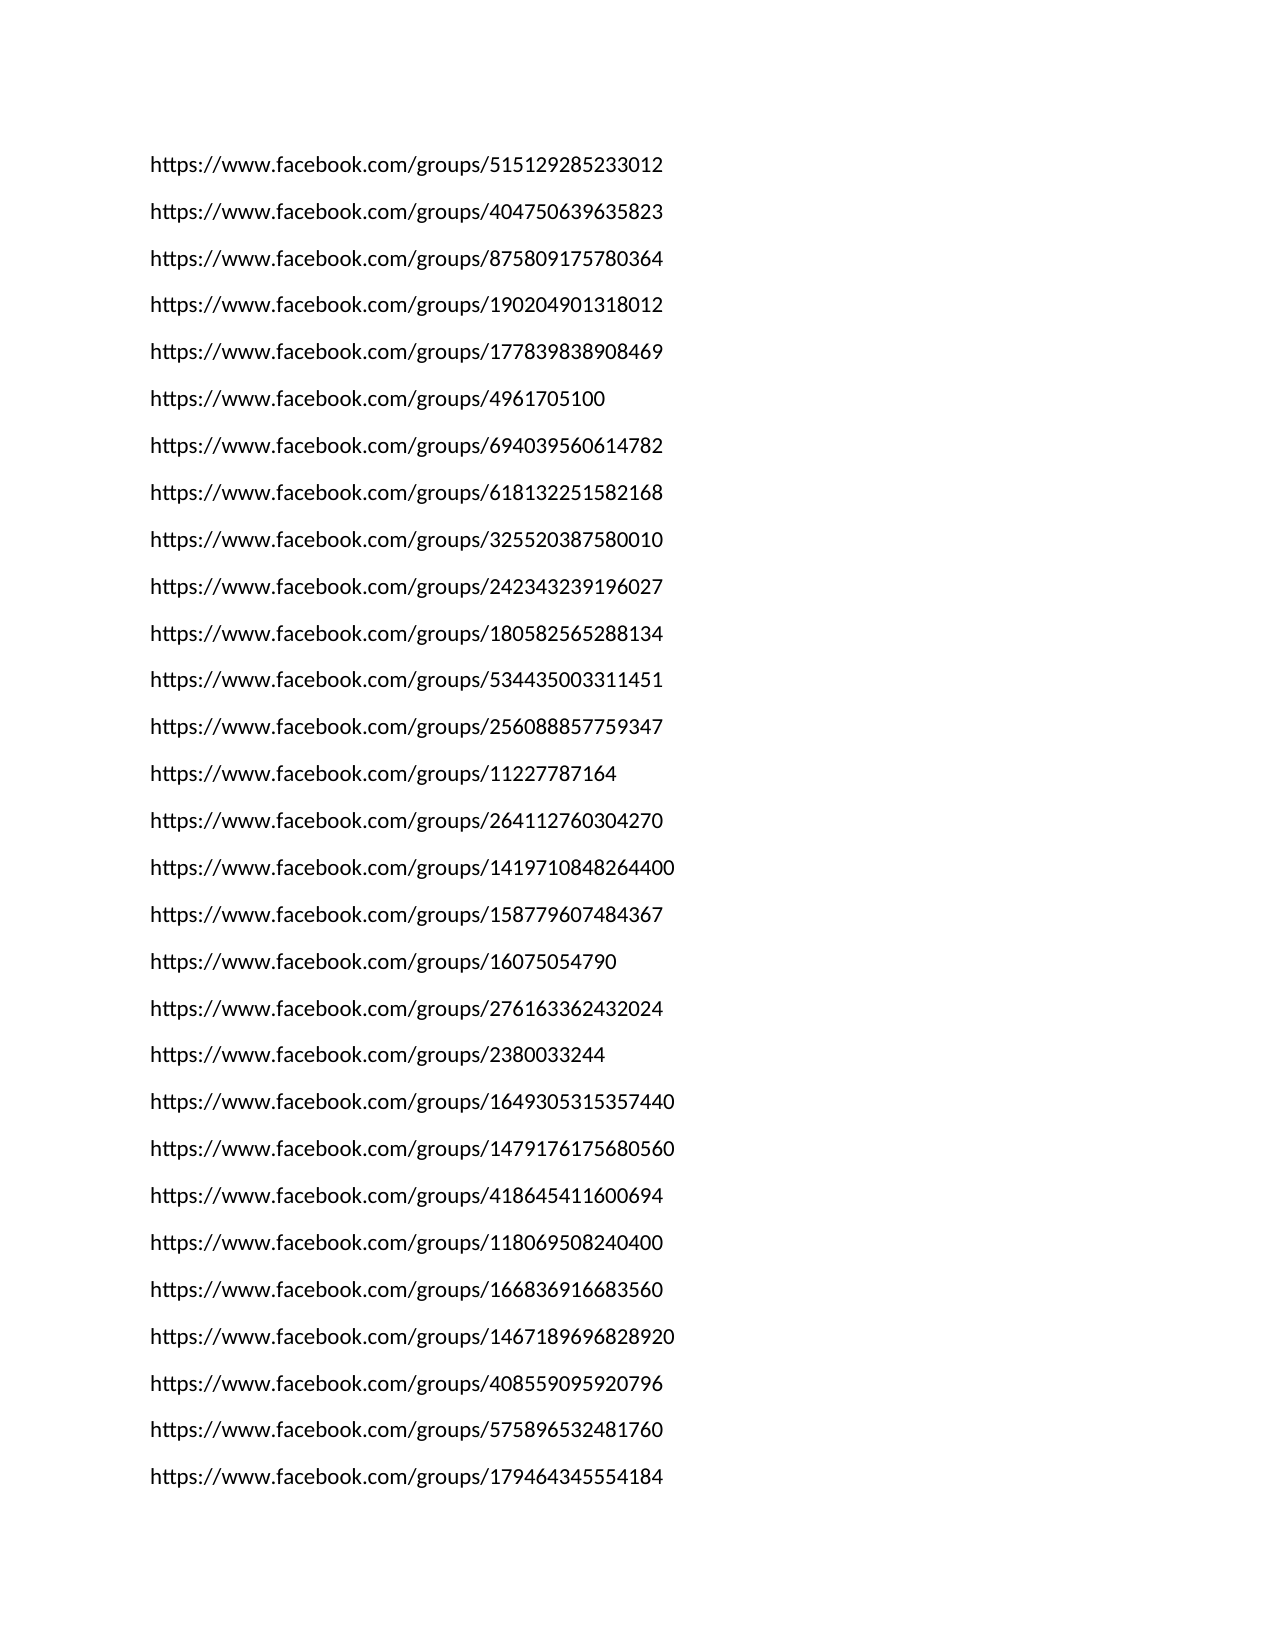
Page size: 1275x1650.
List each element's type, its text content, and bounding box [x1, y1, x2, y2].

text https://www.facebook.com/groups/404750639635823 [150, 197, 1125, 225]
text https://www.facebook.com/groups/4961705100 [150, 384, 1125, 412]
text https://www.facebook.com/groups/166836916683560 [150, 1275, 1125, 1303]
text https://www.facebook.com/groups/1479176175680560 [150, 1134, 1125, 1162]
text https://www.facebook.com/groups/242343239196027 [150, 572, 1125, 600]
text https://www.facebook.com/groups/118069508240400 [150, 1228, 1125, 1256]
text https://www.facebook.com/groups/276163362432024 [150, 994, 1125, 1022]
text https://www.facebook.com/groups/575896532481760 [150, 1416, 1125, 1444]
text https://www.facebook.com/groups/325520387580010 [150, 525, 1125, 553]
text https://www.facebook.com/groups/190204901318012 [150, 291, 1125, 319]
text https://www.facebook.com/groups/1467189696828920 [150, 1322, 1125, 1350]
text https://www.facebook.com/groups/180582565288134 [150, 619, 1125, 647]
text https://www.facebook.com/groups/408559095920796 [150, 1369, 1125, 1397]
text https://www.facebook.com/groups/534435003311451 [150, 666, 1125, 694]
text https://www.facebook.com/groups/264112760304270 [150, 806, 1125, 834]
text https://www.facebook.com/groups/694039560614782 [150, 431, 1125, 459]
text https://www.facebook.com/groups/256088857759347 [150, 712, 1125, 741]
text https://www.facebook.com/groups/2380033244 [150, 1041, 1125, 1069]
text https://www.facebook.com/groups/875809175780364 [150, 244, 1125, 272]
text https://www.facebook.com/groups/179464345554184 [150, 1462, 1125, 1491]
text https://www.facebook.com/groups/1419710848264400 [150, 853, 1125, 881]
text https://www.facebook.com/groups/177839838908469 [150, 337, 1125, 366]
text https://www.facebook.com/groups/1649305315357440 [150, 1087, 1125, 1116]
text https://www.facebook.com/groups/515129285233012 [150, 150, 1125, 178]
text https://www.facebook.com/groups/618132251582168 [150, 478, 1125, 506]
text https://www.facebook.com/groups/11227787164 [150, 759, 1125, 787]
text https://www.facebook.com/groups/158779607484367 [150, 900, 1125, 928]
text https://www.facebook.com/groups/418645411600694 [150, 1181, 1125, 1209]
text https://www.facebook.com/groups/16075054790 [150, 947, 1125, 975]
